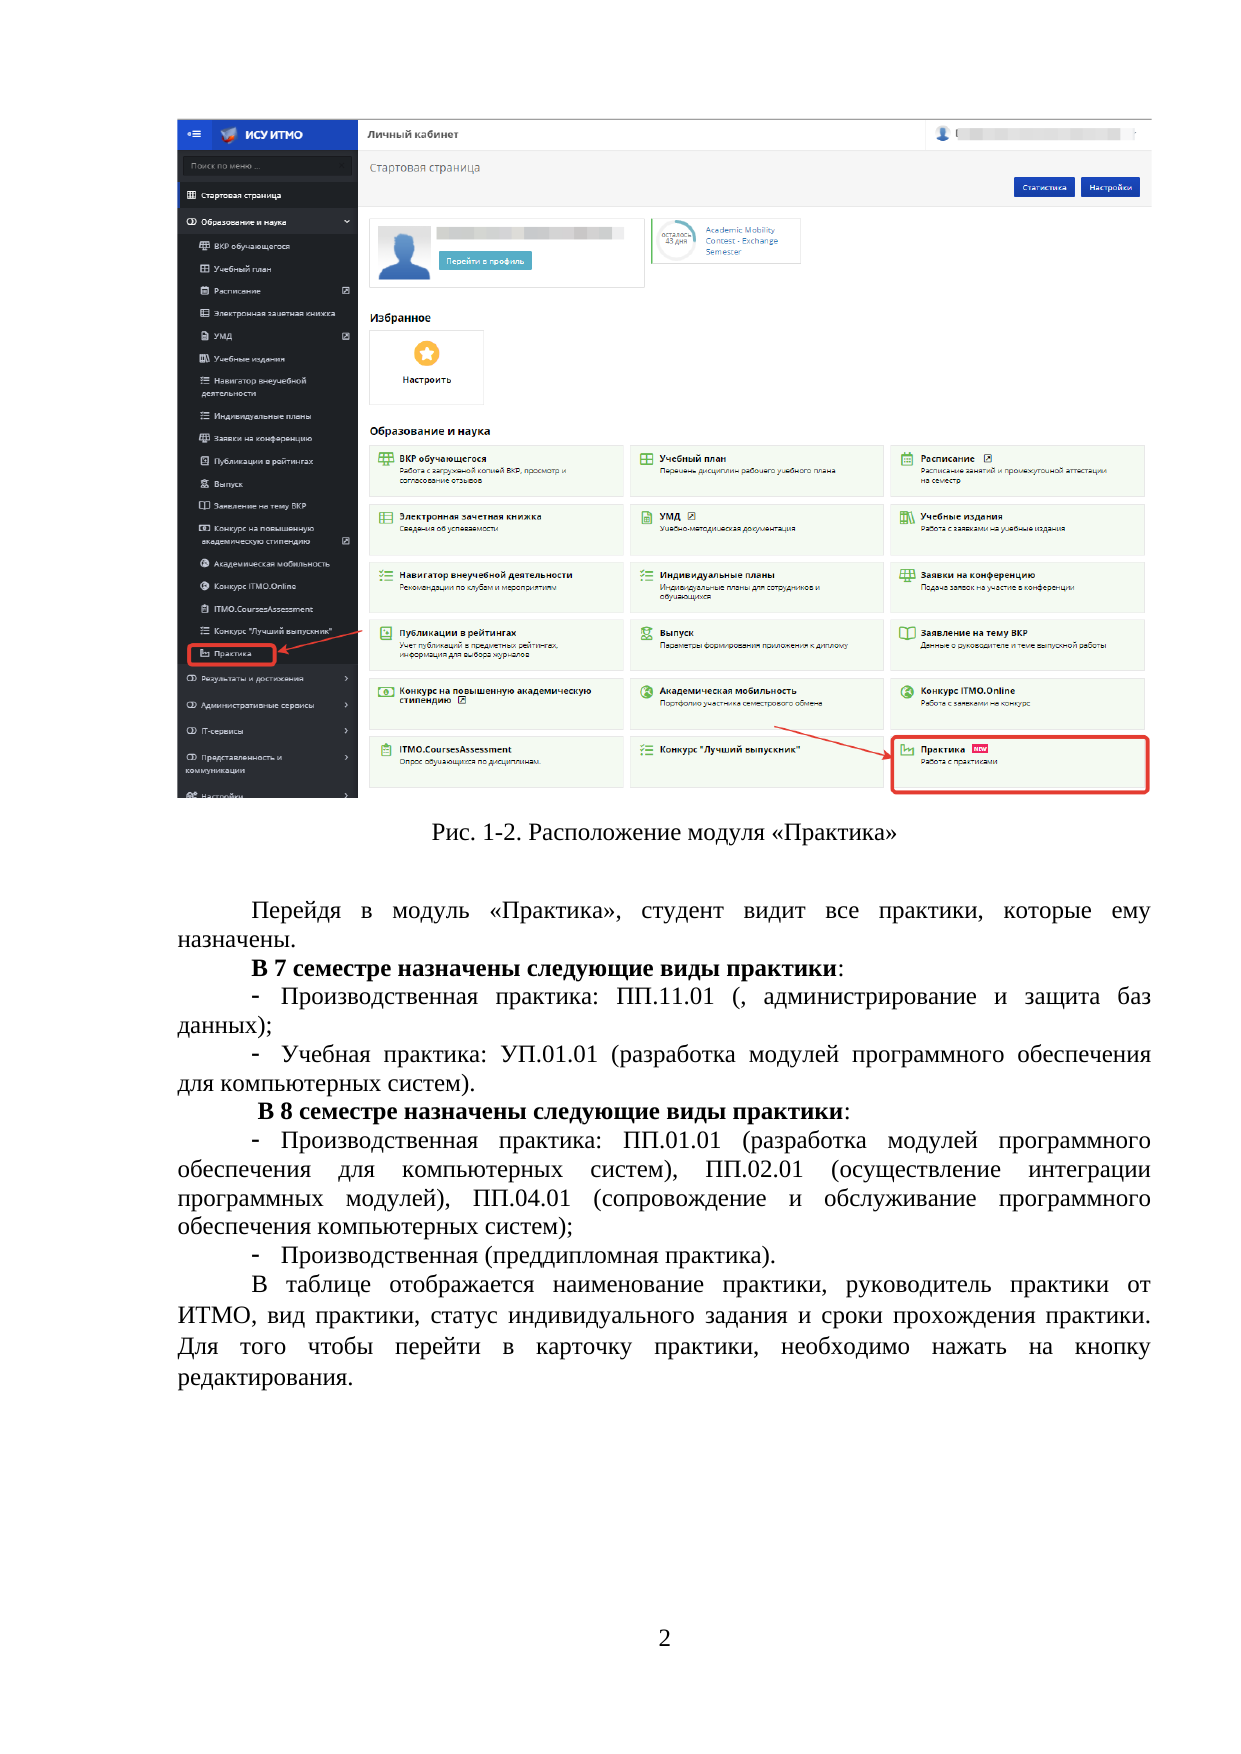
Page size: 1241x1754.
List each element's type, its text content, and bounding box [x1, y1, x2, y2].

list Производственная практика: ПП.01.01 (разработка модулей программного обеспечения для компьютерных систем), ПП.02.01 (осуществление интеграции программных модулей), ПП.04.01 (сопровождение и обслуживание программного обеспечения компьютерных систем); [177, 1125, 1152, 1240]
text Перейдя в модуль «Практика», студент видит все практики, которые ему назначены. [177, 895, 1152, 953]
list Производственная практика: ПП.11.01 (, администрирование и защита баз данных); [177, 981, 1152, 1039]
list Учебная практика: УП.01.01 (разработка модулей программного обеспечения для компьютерных систем). [177, 1039, 1152, 1096]
text В таблице отображается наименование практики, руководитель практики от ИТМО, вид практики, статус индивидуального задания и сроки прохождения практики. Для того чтобы перейти в карточку практики, необходимо нажать на кнопку редактирования. [177, 1269, 1152, 1391]
list Производственная (преддипломная практика). [177, 1240, 1152, 1269]
text Рис. 1-2. Расположение модуля «Практика» [177, 817, 1152, 846]
text В 7 семестре назначены следующие виды практики: [177, 953, 1152, 981]
text В 8 семестре назначены следующие виды практики: [177, 1096, 1152, 1125]
